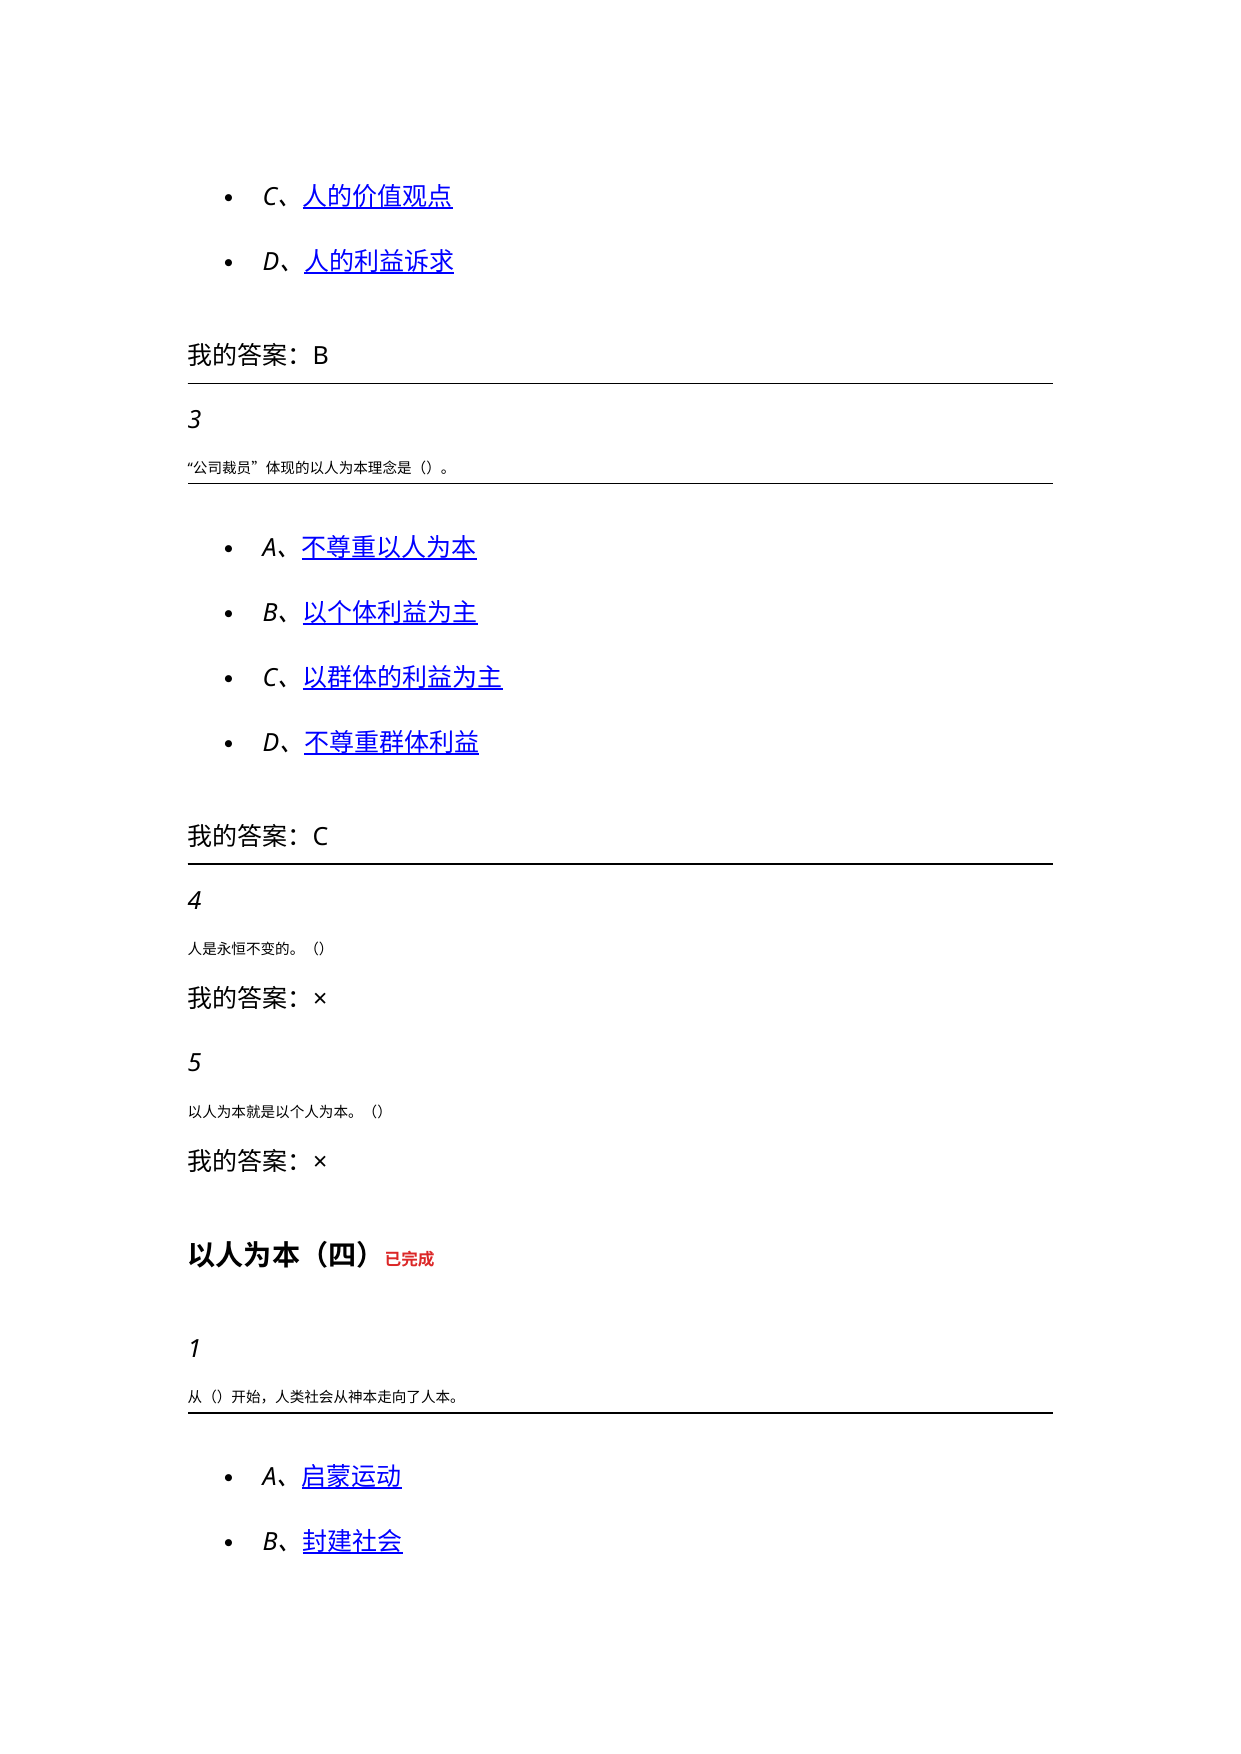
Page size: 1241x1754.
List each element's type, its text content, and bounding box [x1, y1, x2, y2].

text 以人为本就是以个人为本。（） [187, 1094, 1053, 1127]
list D、不尊重群体利益 [225, 708, 1053, 773]
text 1 [187, 1315, 1053, 1380]
list A、不尊重以人为本 [225, 513, 1053, 578]
text 我的答案：× [187, 1127, 1053, 1192]
text 从（）开始，人类社会从神本走向了人本。 [187, 1380, 1053, 1413]
text 人是永恒不变的。（） [187, 932, 1053, 964]
text 我的答案：C [187, 802, 1053, 863]
list B、以个体利益为主 [225, 578, 1053, 643]
text 我的答案：× [187, 964, 1053, 1029]
list B、封建社会 [225, 1507, 1053, 1572]
text 5 [187, 1029, 1053, 1094]
list D、人的利益诉求 [225, 227, 1053, 292]
text 3 [187, 386, 1053, 451]
text 我的答案：B [187, 321, 1053, 383]
list A、启蒙运动 [225, 1442, 1053, 1507]
text 4 [187, 867, 1053, 932]
list C、以群体的利益为主 [225, 643, 1053, 708]
text 以人为本（四）已完成 [187, 1221, 1053, 1286]
text “公司裁员”体现的以人为本理念是（）。 [187, 451, 1053, 484]
list C、人的价值观点 [225, 162, 1053, 227]
